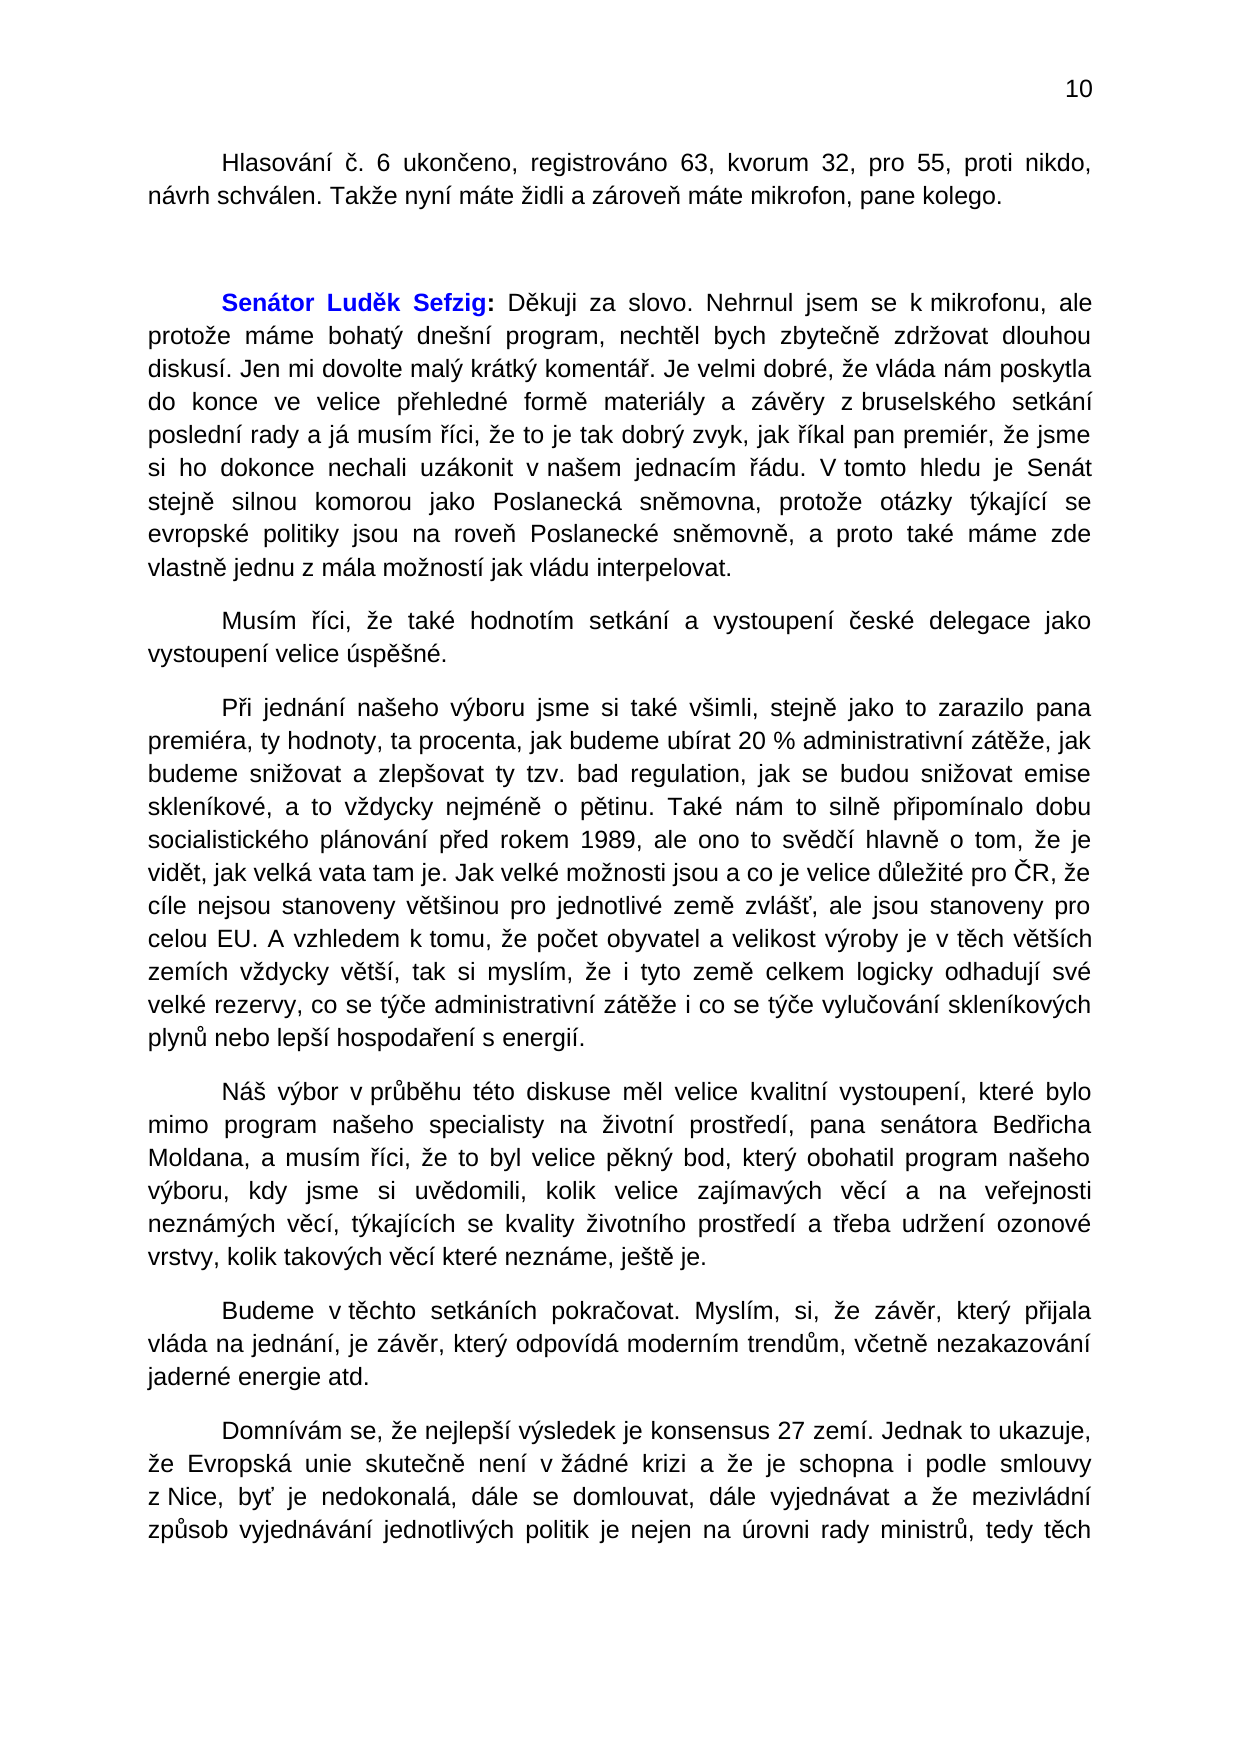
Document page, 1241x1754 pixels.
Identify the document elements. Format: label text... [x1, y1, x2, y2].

text Při jednání našeho výboru jsme si také všimli, stejně jako to zarazilo pana premiéra, ty hodnoty, ta procenta, jak budeme ubírat 20 % administrativní zátěže, jak budeme snižovat a zlepšovat ty tzv. bad regulation, jak se budou snižovat emise skleníkové, a to vždycky nejméně o pětinu. Také nám to silně připomínalo dobu socialistického plánování před rokem 1989, ale ono to svědčí hlavně o tom, že je vidět, jak velká vata tam je. Jak velké možnosti jsou a co je velice důležité pro ČR, že cíle nejsou stanoveny většinou pro jednotlivé země zvlášť, ale jsou stanoveny pro celou EU. A vzhledem k tomu, že počet obyvatel a velikost výroby je v těch větších zemích vždycky větší, tak si myslím, že i tyto země celkem logicky odhadují své velké rezervy, co se týče administrativní zátěže i co se týče vylučování skleníkových plynů nebo lepší hospodaření s energií. [148, 693, 1093, 1052]
text Senátor Luděk Sefzig: Děkuji za slovo. Nehrnul jsem se k mikrofonu, ale protože máme bohatý dnešní program, nechtěl bych zbytečně zdržovat dlouhou diskusí. Jen mi dovolte malý krátký komentář. Je velmi dobré, že vláda nám poskytla do konce ve velice přehledné formě materiály a závěry z bruselského setkání poslední rady a já musím říci, že to je tak dobrý zvyk, jak říkal pan premiér, že jsme si ho dokonce nechali uzákonit v našem jednacím řádu. V tomto hledu je Senát stejně silnou komorou jako Poslanecká sněmovna, protože otázky týkající se evropské politiky jsou na roveň Poslanecké sněmovně, a proto také máme zde vlastně jednu z mála možností jak vládu interpelovat. [148, 288, 1093, 581]
text Náš výbor v průběhu této diskuse měl velice kvalitní vystoupení, které bylo mimo program našeho specialisty na životní prostředí, pana senátora Bedřicha Moldana, a musím říci, že to byl velice pěkný bod, který obohatil program našeho výboru, kdy jsme si uvědomili, kolik velice zajímavých věcí a na veřejnosti neznámých věcí, týkajících se kvality životního prostředí a třeba udržení ozonové vrstvy, kolik takových věcí které neznáme, ještě je. [148, 1077, 1093, 1271]
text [148, 1416, 1093, 1544]
text Budeme v těchto setkáních pokračovat. Myslím, si, že závěr, který přijala vláda na jednání, je závěr, který odpovídá moderním trendům, včetně nezakazování jaderné energie atd. [148, 1296, 1093, 1391]
text Musím říci, že také hodnotím setkání a vystoupení české delegace jako vystoupení velice úspěšné. [148, 606, 1093, 668]
text Hlasování č. 6 ukončeno, registrováno 63, kvorum 32, pro 55, proti nikdo, návrh schválen. Takže nyní máte židli a zároveň máte mikrofon, pane kolego. [148, 148, 1093, 209]
